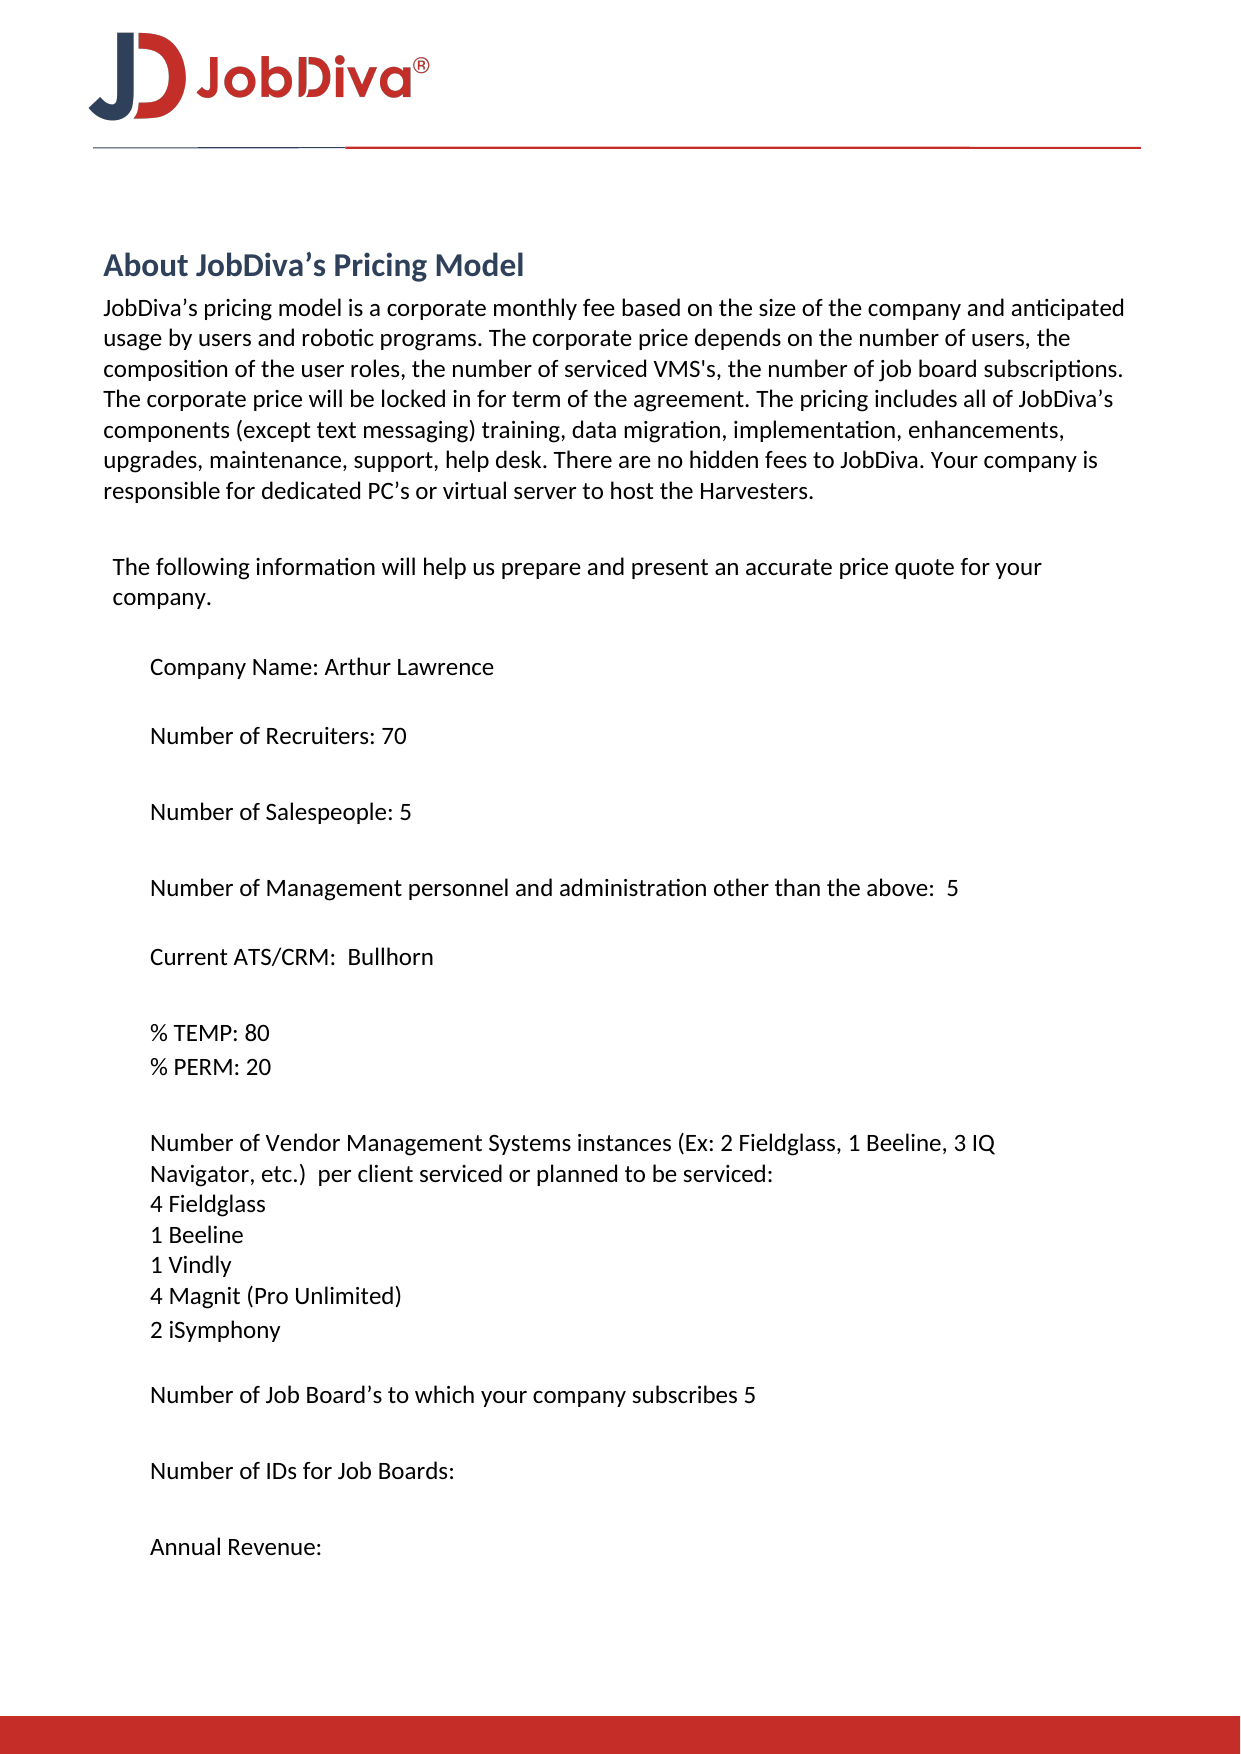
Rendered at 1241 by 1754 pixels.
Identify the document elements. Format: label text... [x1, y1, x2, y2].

subtitle Number of Job Board’s to which your company subscribes 5 [150, 1380, 1090, 1410]
text 1 Beeline [150, 1219, 1090, 1249]
subtitle Company Name: Arthur Lawrence [150, 651, 1090, 681]
subtitle Number of IDs for Job Boards: [150, 1455, 1090, 1486]
subtitle Number of Vendor Management Systems instances (Ex: 2 Fieldglass, 1 Beeline, 3 IQ Navigator, etc.) per client serviced or planned to be serviced: [150, 1127, 1090, 1188]
subtitle Number of Salespeople: 5 [150, 796, 1090, 826]
text 1 Vindly [150, 1249, 1090, 1280]
subtitle % TEMP: 80 [150, 1017, 1090, 1047]
subtitle Number of Recruiters: 70 [150, 720, 1090, 751]
subtitle Number of Management personnel and administration other than the above: 5 [150, 872, 1090, 902]
subtitle % PERM: 20 [150, 1051, 1090, 1082]
picture [84, 23, 435, 127]
subtitle The following information will help us prepare and present an accurate price quote for your company. [112, 551, 1090, 612]
text 4 Fieldglass [150, 1188, 1090, 1219]
subtitle 2 iSymphony [150, 1314, 1090, 1345]
text 4 Magnit (Pro Unlimited) [150, 1280, 1090, 1310]
subtitle Current ATS/CRM: Bullhorn [150, 941, 1090, 972]
subtitle Annual Revenue: [150, 1531, 1090, 1562]
subtitle JobDiva’s pricing model is a corporate monthly fee based on the size of the company and anticipated usage by users and robotic programs. The corporate price depends on the number of users, the composition of the user roles, the number of serviced VMS's, the number of job board subscriptions. The corporate price will be locked in for term of the agreement. The pricing includes all of JobDiva’s components (except text messaging) training, data migration, implementation, enhancements, upgrades, maintenance, support, help desk. There are no hidden fees to JobDiva. Your company is responsible for dedicated PC’s or virtual server to host the Harvesters. [103, 292, 1154, 506]
subtitle About JobDiva’s Pricing Model [103, 244, 1090, 285]
